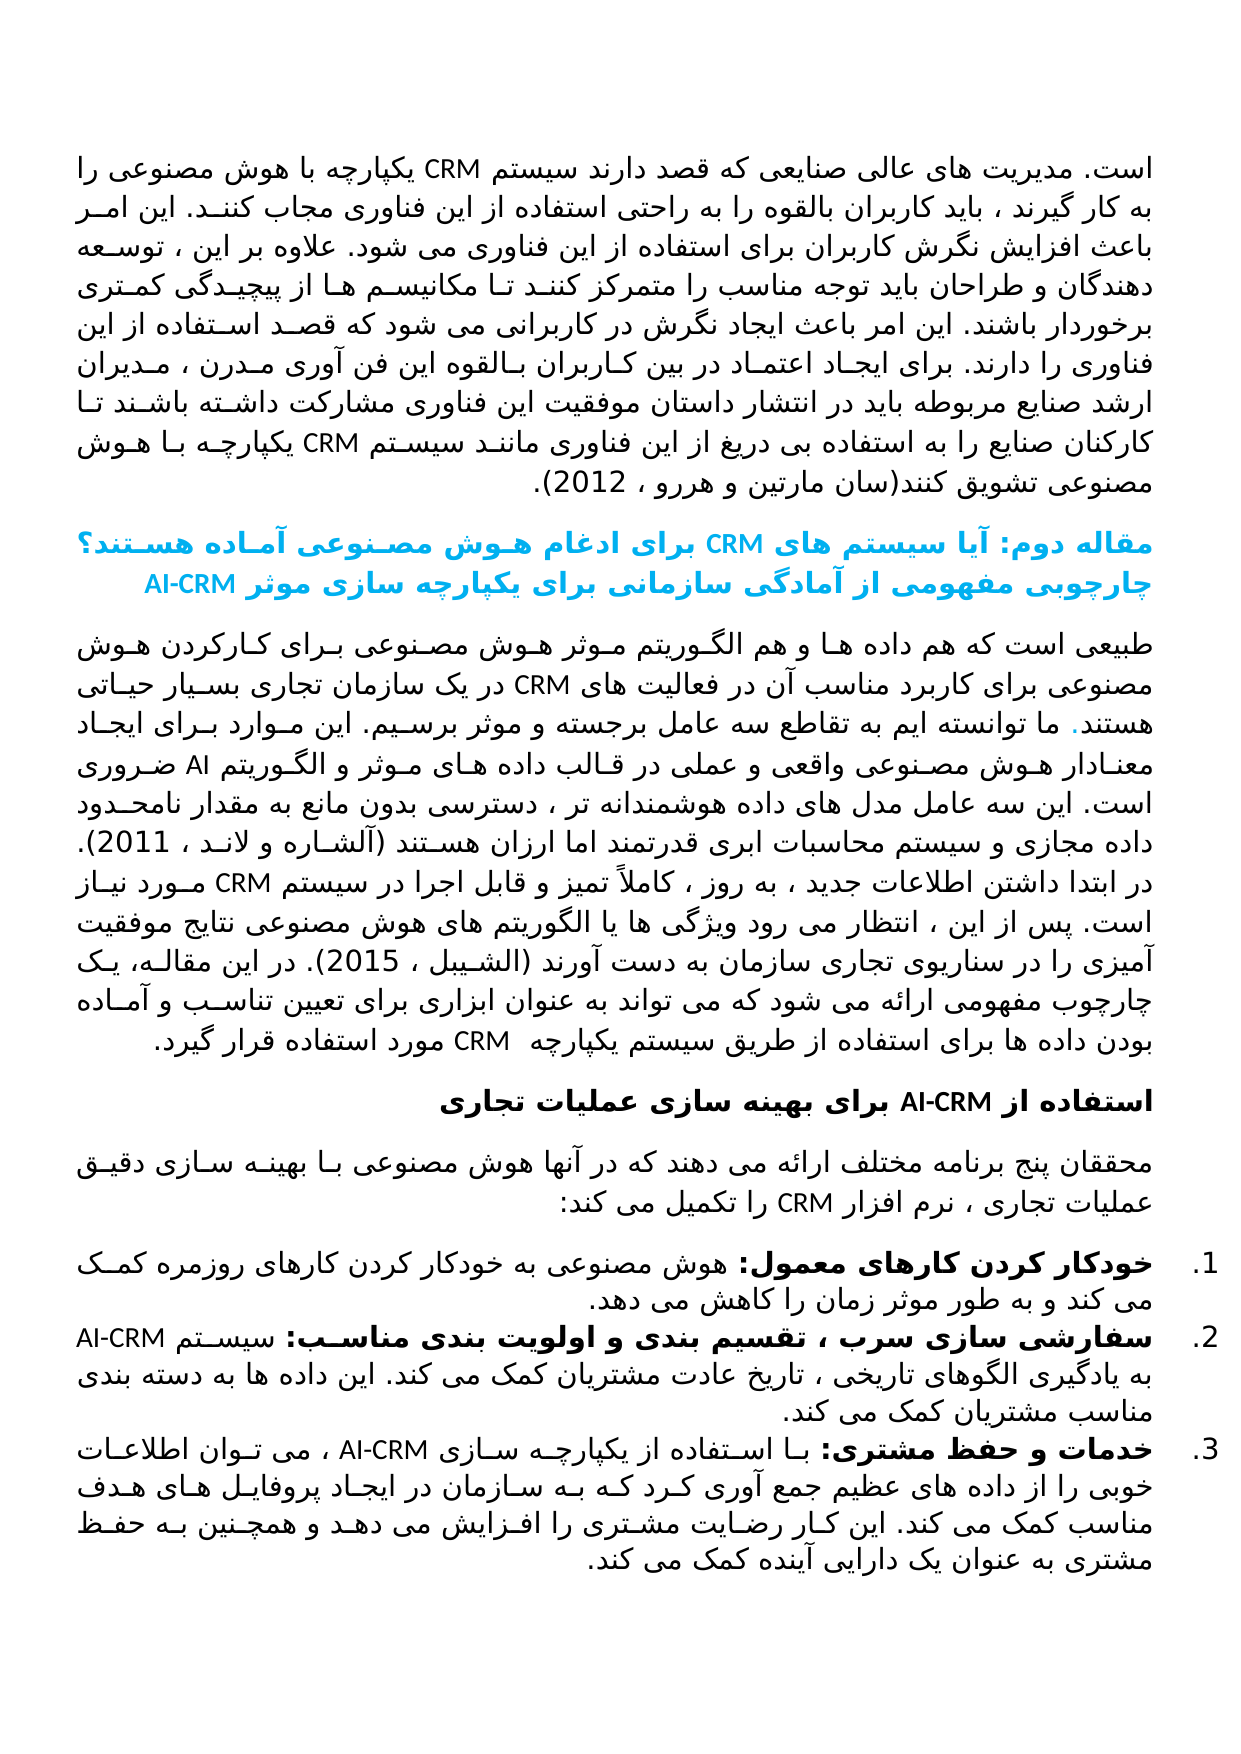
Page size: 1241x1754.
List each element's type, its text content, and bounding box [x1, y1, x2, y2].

text طبیعی است که هم داده ها و هم الگوریتم موثر هوش مصنوعی برای کارکردن هوش مصنوعی برای کاربرد مناسب آن در فعالیت های CRM در یک سازمان تجاری بسیار حیاتی هستند. ما توانسته ایم به تقاطع سه عامل برجسته و موثر برسیم. این موارد برای ایجاد معنادار هوش مصنوعی واقعی و عملی در قالب داده های موثر و الگوریتم AI ضروری است. این سه عامل مدل های داده هوشمندانه تر ، دسترسی بدون مانع به مقدار نامحدود داده مجازی و سیستم محاسبات ابری قدرتمند اما ارزان هستند (آلشاره و لاند ، 2011). در ابتدا داشتن اطلاعات جدید ، به روز ، کاملاً تمیز و قابل اجرا در سیستم CRM مورد نیاز است. پس از این ، انتظار می رود ویژگی ها یا الگوریتم های هوش مصنوعی نتایج موفقیت آمیزی را در سناریوی تجاری سازمان به دست آورند (الشيبل ، 2015). در این مقاله، یک چارچوب مفهومی ارائه می شود که می تواند به عنوان ابزاری برای تعیین تناسب و آماده بودن داده ها برای استفاده از طریق سیستم يكپارچه CRM مورد استفاده قرار گیرد. [76, 627, 1154, 1057]
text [76, 150, 1154, 499]
list سفارشی سازی سرب ، تقسیم بندی و اولویت بندی مناسب: سیستم AI-CRM به یادگیری الگوهای تاریخی ، تاریخ عادت مشتریان کمک می کند. این داده ها به دسته بندی مناسب مشتریان کمک می کند. [76, 1319, 1192, 1428]
list خدمات و حفظ مشتری: با استفاده از یکپارچه سازی AI-CRM ، می توان اطلاعات خوبی را از داده های عظیم جمع آوری کرد که به سازمان در ایجاد پروفایل های هدف مناسب کمک می کند. این کار رضایت مشتری را افزایش می دهد و همچنین به حفظ مشتری به عنوان یک دارایی آینده کمک می کند. [76, 1431, 1192, 1577]
text محققان پنج برنامه مختلف ارائه می دهند که در آنها هوش مصنوعی با بهینه سازی دقیق عملیات تجاری ، نرم افزار CRM را تکمیل می کند: [76, 1145, 1154, 1220]
list خودکار کردن کارهای معمول: هوش مصنوعی به خودکار کردن کارهای روزمره کمک می کند و به طور موثر زمان را کاهش می دهد. [76, 1246, 1192, 1317]
text استفاده از AI-CRM برای بهینه سازی عملیات تجاری [76, 1083, 1154, 1119]
text مقاله دوم: آیا سیستم های CRM برای ادغام هوش مصنوعی آماده هستند؟ چارچوبی مفهومی از آمادگی سازمانی برای یکپارچه سازی موثر AI-CRM [76, 525, 1154, 601]
